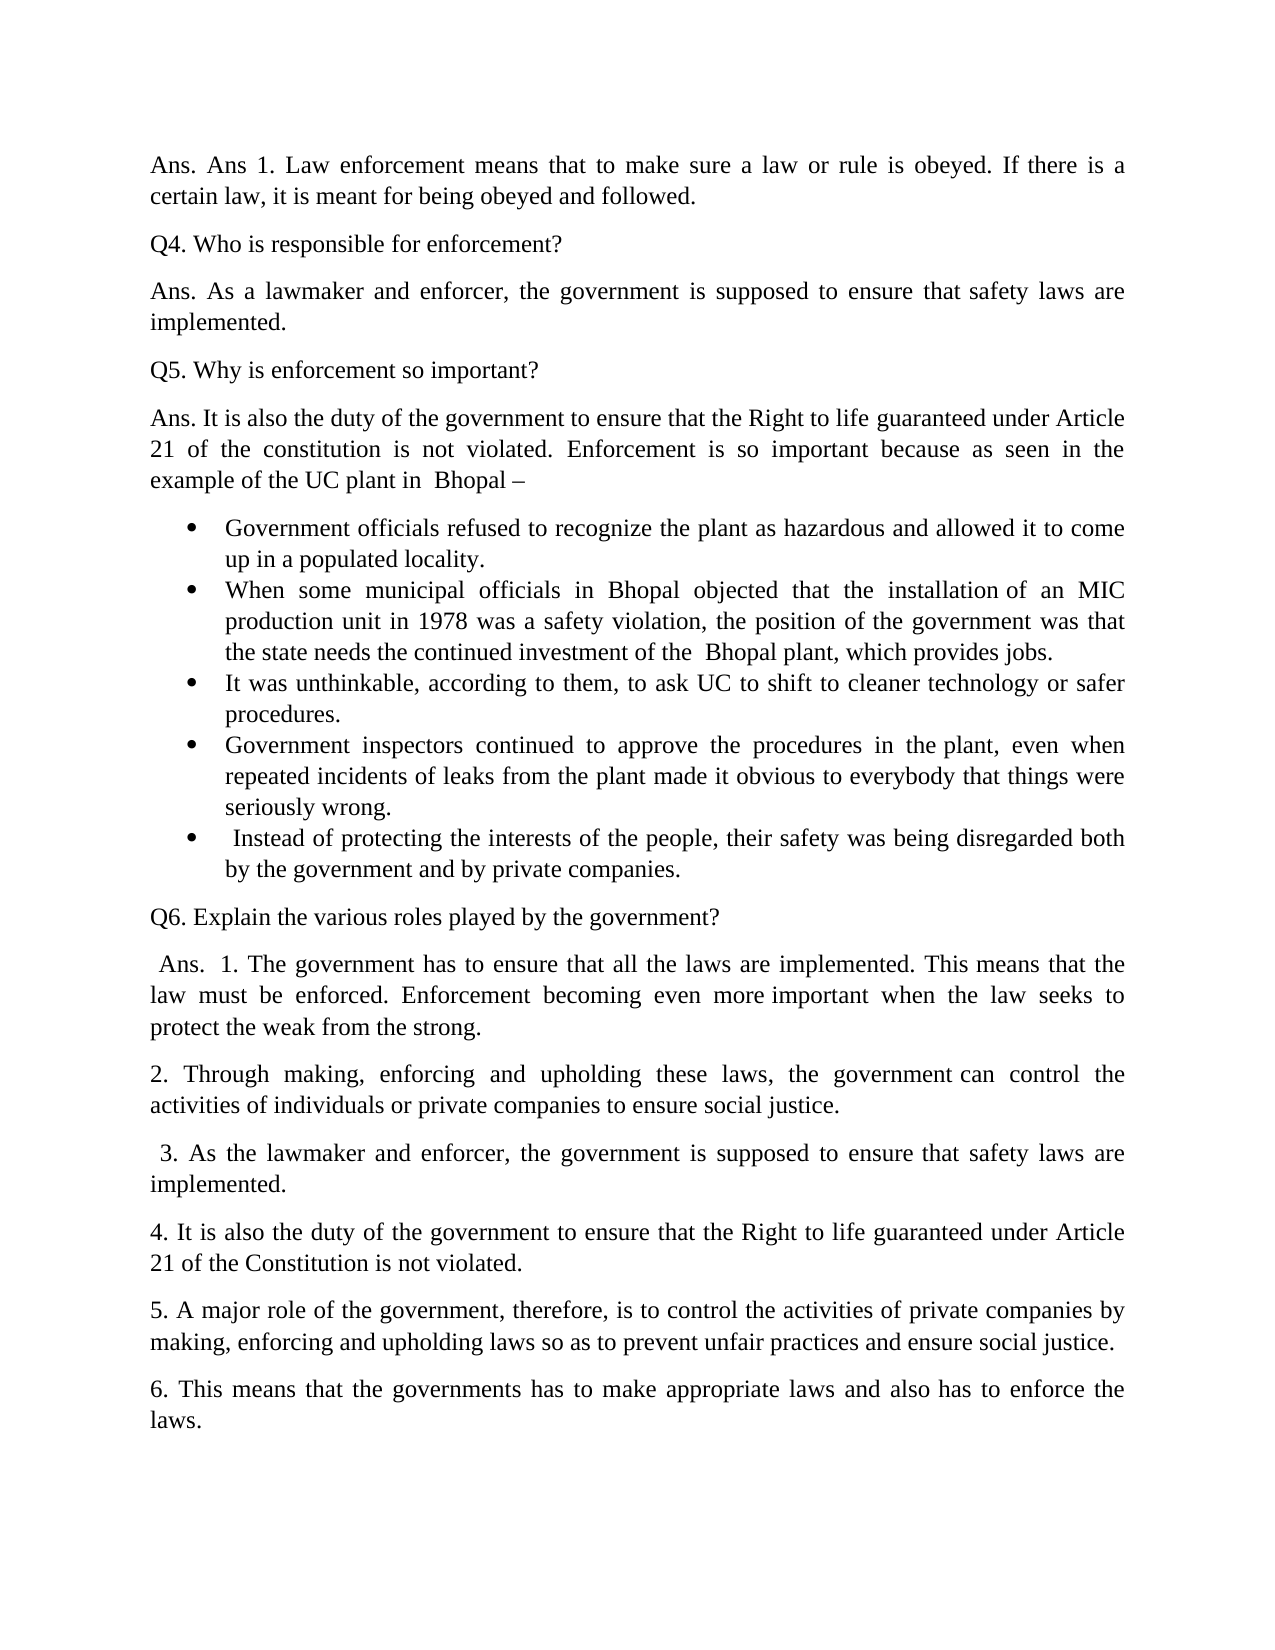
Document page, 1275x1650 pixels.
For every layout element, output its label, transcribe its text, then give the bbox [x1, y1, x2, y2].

list Government officials refused to recognize the plant as hazardous and allowed it to come up in a populated locality. [187, 513, 1125, 572]
list Instead of protecting the interests of the people, their safety was being disregarded both by the government and by private companies. [187, 823, 1125, 883]
text Q4. Who is responsible for enforcement? [150, 229, 1125, 257]
text Q5. Why is enforcement so important? [150, 355, 1125, 384]
text Q6. Explain the various roles played by the government? [150, 902, 1125, 931]
list When some municipal officials in Bhopal objected that the installation of an MIC production unit in 1978 was a safety violation, the position of the government was that the state needs the continued investment of the Bhopal plant, which provides jobs. [187, 575, 1125, 666]
text 5. A major role of the government, therefore, is to control the activities of private companies by making, enforcing and upholding laws so as to prevent unfair practices and ensure social justice. [150, 1296, 1125, 1355]
text Ans. As a lawmaker and enforcer, the government is supposed to ensure that safety laws are implemented. [150, 276, 1125, 336]
list Government inspectors continued to approve the procedures in the plant, even when repeated incidents of leaks from the plant made it obvious to everybody that things were seriously wrong. [187, 730, 1125, 821]
text Ans. Ans 1. Law enforcement means that to make sure a law or rule is obeyed. If there is a certain law, it is meant for being obeyed and followed. [150, 150, 1125, 210]
text Ans. 1. The government has to ensure that all the laws are implemented. This means that the law must be enforced. Enforcement becoming even more important when the law seeks to protect the weak from the strong. [150, 949, 1125, 1040]
text 2. Through making, enforcing and upholding these laws, the government can control the activities of individuals or private companies to ensure social justice. [150, 1059, 1125, 1119]
text 4. It is also the duty of the government to ensure that the Right to life guaranteed under Article 21 of the Constitution is not violated. [150, 1217, 1125, 1277]
text Ans. It is also the duty of the government to ensure that the Right to life guaranteed under Article 21 of the constitution is not violated. Enforcement is so important because as seen in the example of the UC plant in Bhopal – [150, 403, 1125, 494]
text 6. This means that the governments has to make appropriate laws and also has to enforce the laws. [150, 1374, 1125, 1434]
text 3. As the lawmaker and enforcer, the government is supposed to ensure that safety laws are implemented. [150, 1138, 1125, 1198]
list It was unthinkable, according to them, to ask UC to shift to cleaner technology or safer procedures. [187, 668, 1125, 728]
